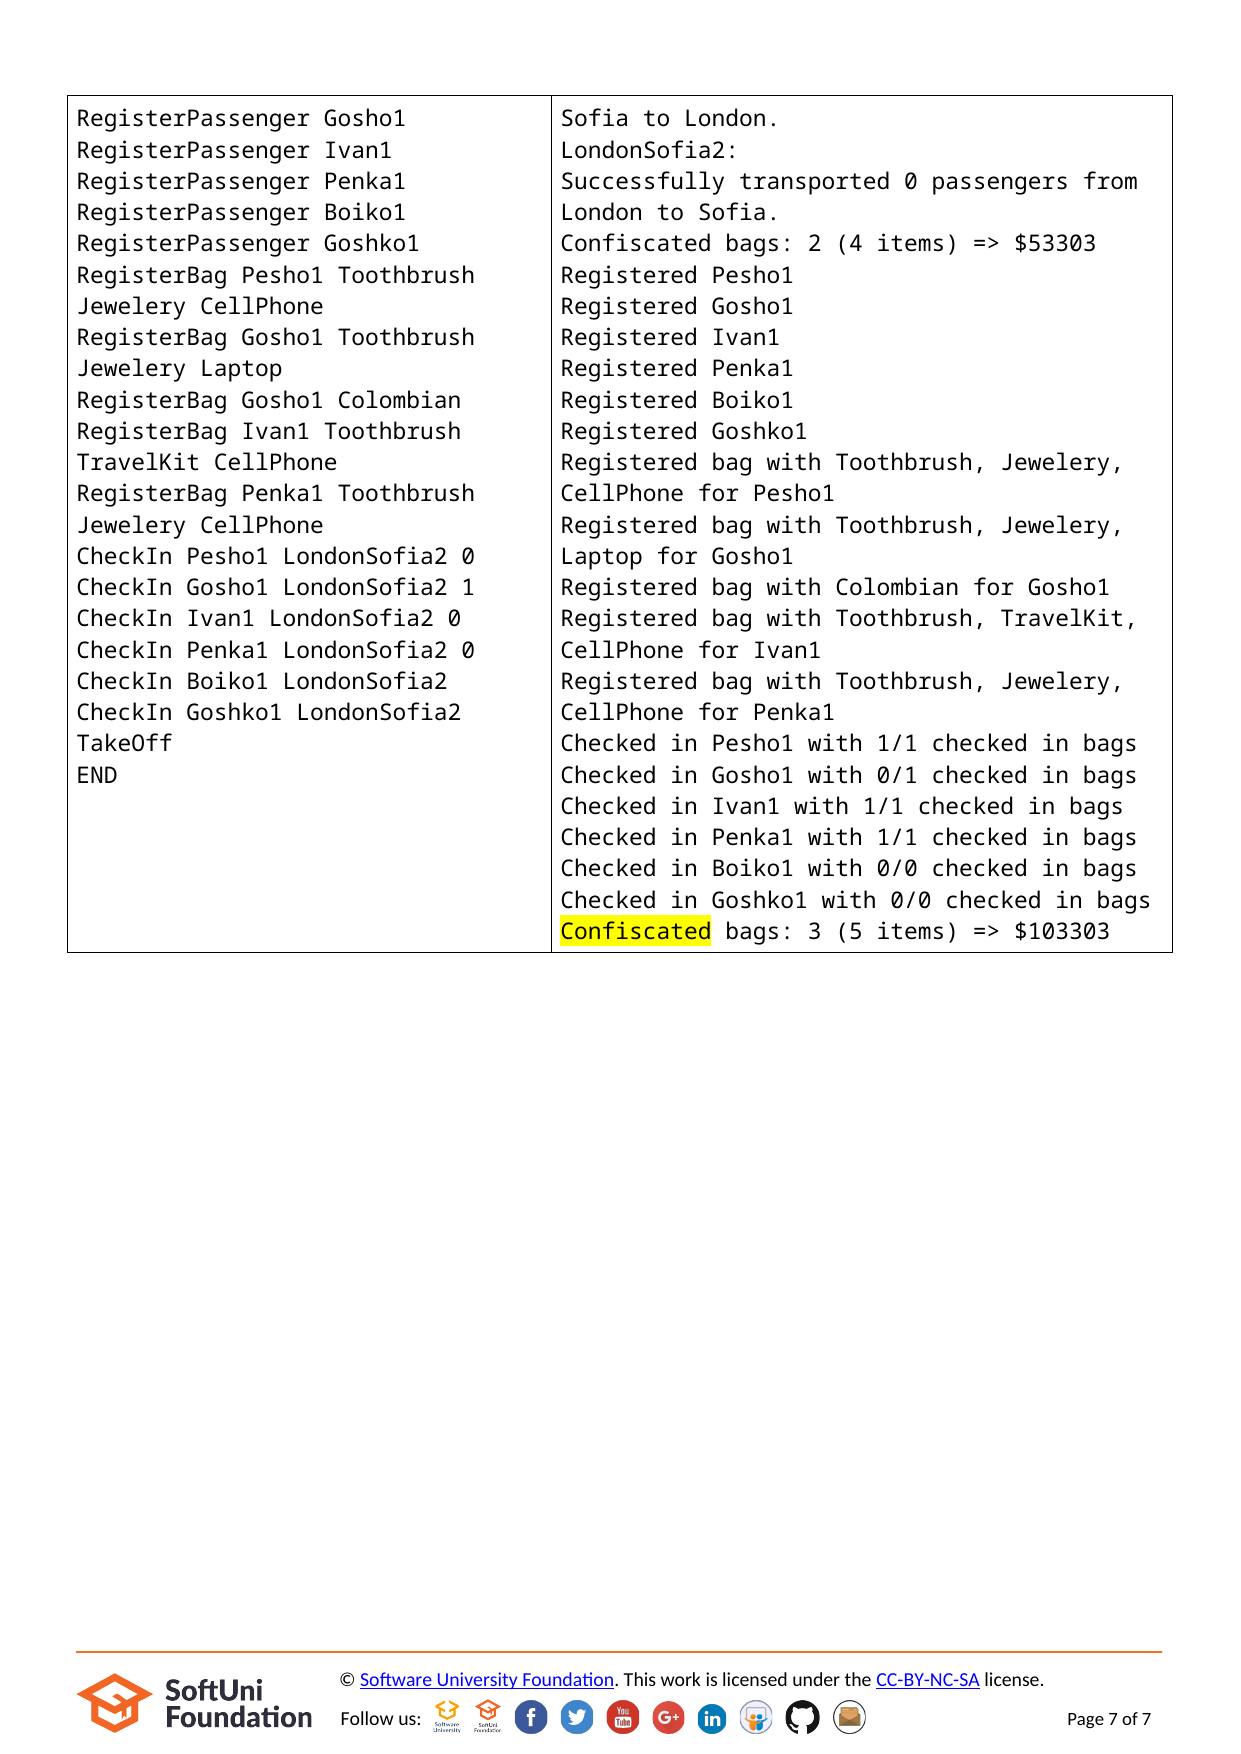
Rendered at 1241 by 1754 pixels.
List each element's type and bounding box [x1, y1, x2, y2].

picture [718, 1704, 727, 1713]
table_cell [552, 96, 1172, 952]
picture [606, 1700, 640, 1734]
picture [474, 1699, 502, 1734]
picture [833, 1700, 866, 1734]
picture [652, 1701, 685, 1734]
picture [76, 1673, 312, 1733]
picture [697, 1704, 706, 1713]
picture [739, 1700, 773, 1734]
picture [785, 1700, 820, 1734]
table_cell [68, 96, 551, 952]
picture [697, 1725, 706, 1734]
picture [514, 1700, 548, 1734]
picture [560, 1700, 594, 1734]
picture [433, 1700, 461, 1734]
picture [711, 1716, 720, 1725]
picture [718, 1725, 727, 1734]
